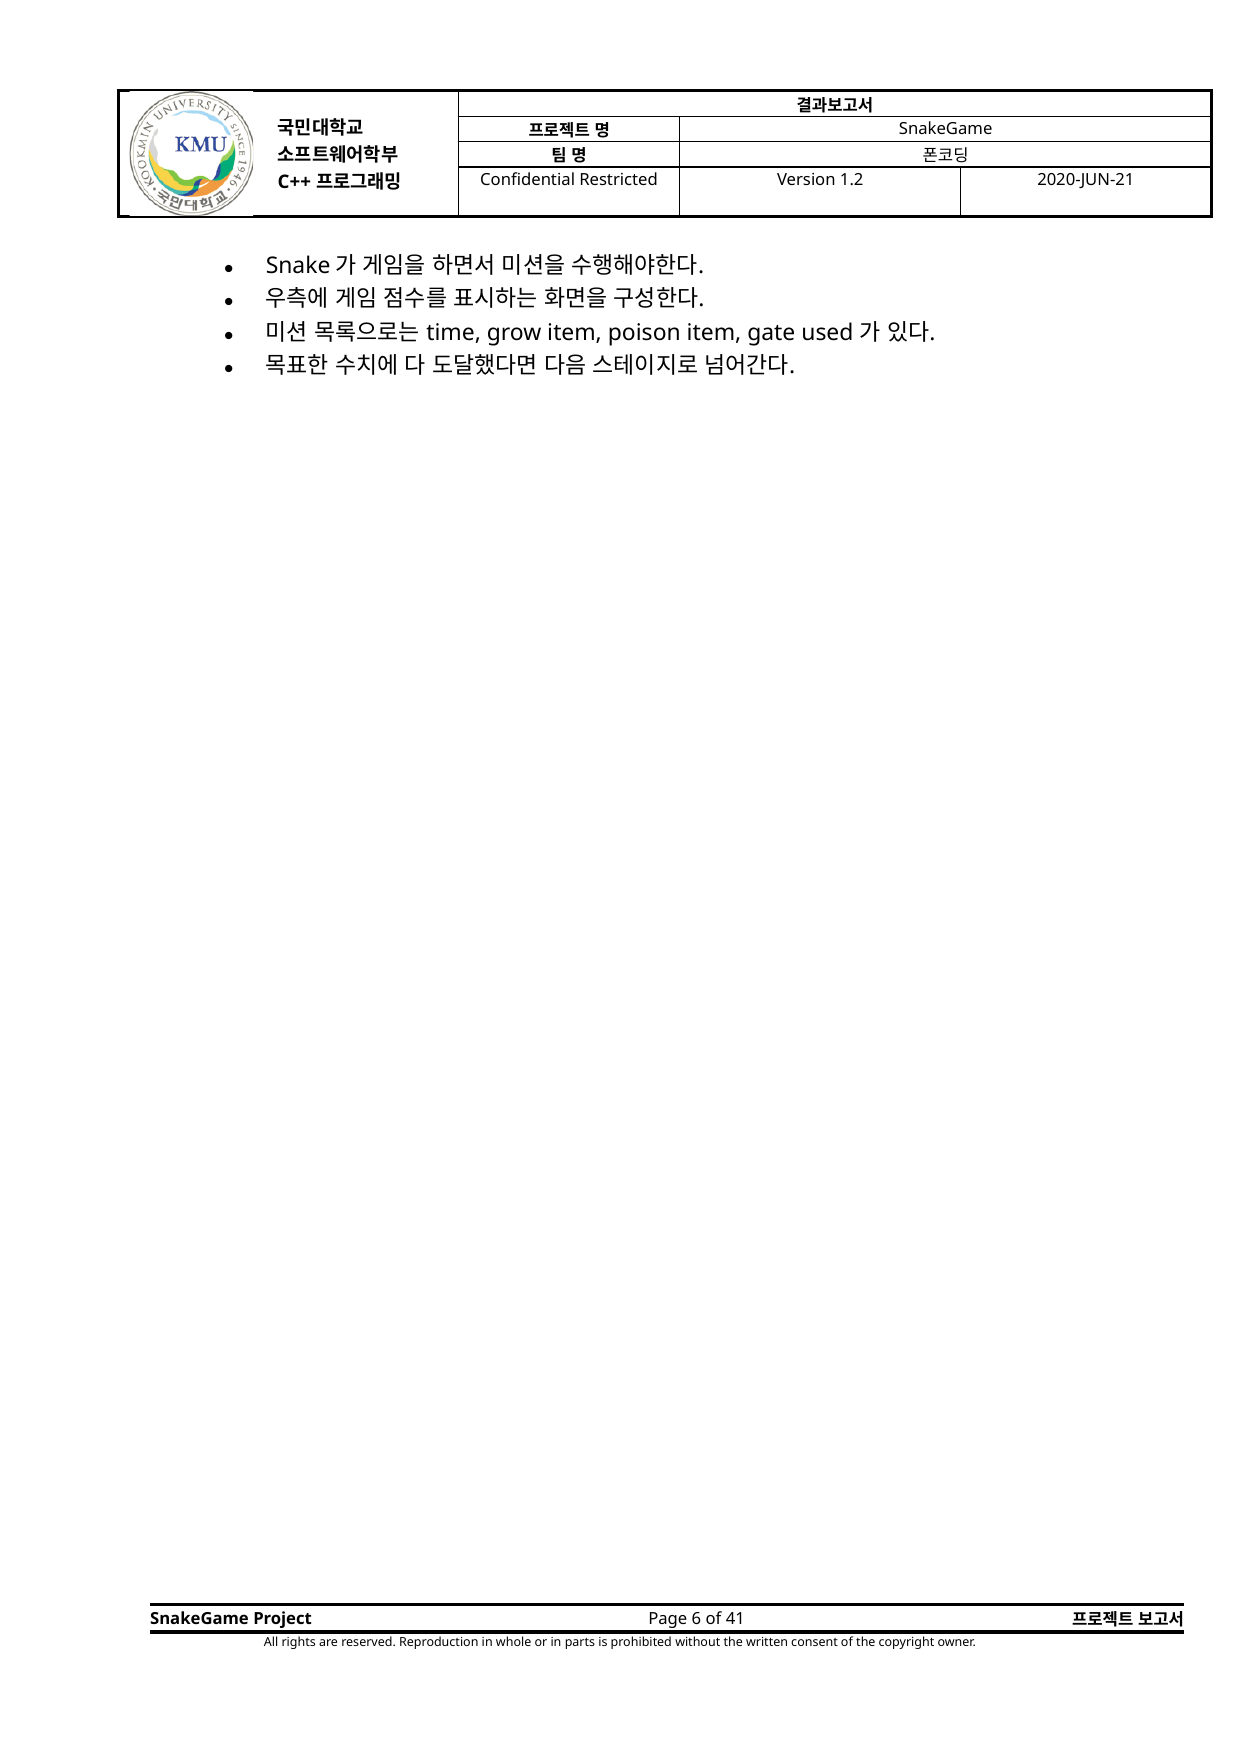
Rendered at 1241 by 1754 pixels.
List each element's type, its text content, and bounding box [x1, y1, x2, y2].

picture [129, 91, 254, 216]
list 목표한 수치에 다 도달했다면 다음 스테이지로 넘어간다. [224, 347, 1090, 380]
list 미션 목록으로는 time, grow item, poison item, gate used 가 있다. [224, 313, 1090, 347]
list 우측에 게임 점수를 표시하는 화면을 구성한다. [224, 280, 1090, 313]
list Snake가 게임을 하면서 미션을 수행해야한다. [224, 247, 1090, 280]
